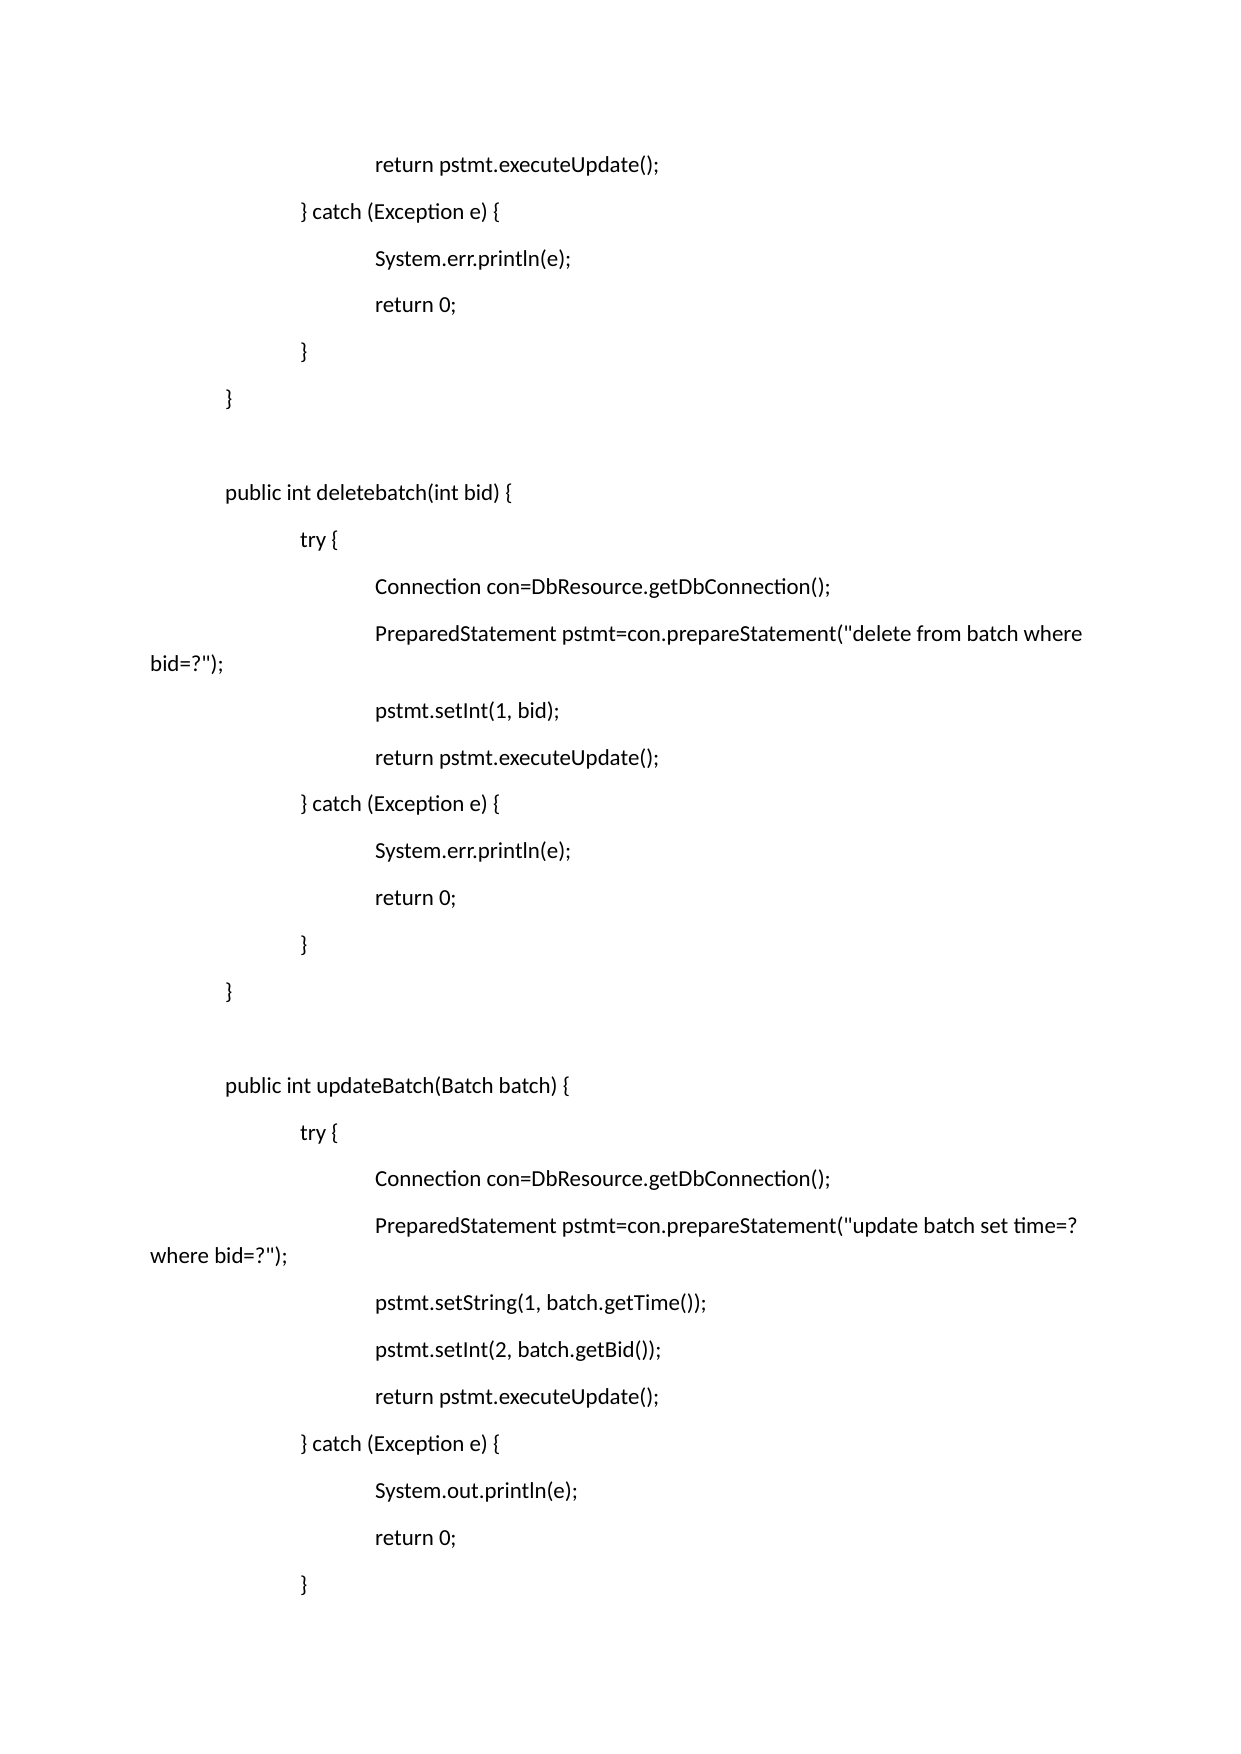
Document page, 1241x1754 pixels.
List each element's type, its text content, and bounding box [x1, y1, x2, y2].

text Connection con=DbResource.getDbConnection(); [150, 572, 1090, 600]
text return 0; [150, 883, 1090, 911]
text } catch (Exception e) { [150, 789, 1090, 818]
text System.err.println(e); [150, 836, 1090, 864]
text PreparedStatement pstmt=con.prepareStatement("update batch set time=? where bid=?"); [150, 1211, 1090, 1270]
text return pstmt.executeUpdate(); [150, 743, 1090, 771]
text System.out.println(e); [150, 1476, 1090, 1504]
text pstmt.setInt(1, bid); [150, 696, 1090, 724]
text return pstmt.executeUpdate(); [150, 1382, 1090, 1410]
text pstmt.setString(1, batch.getTime()); [150, 1288, 1090, 1317]
text public int updateBatch(Batch batch) { [150, 1071, 1090, 1099]
text try { [150, 1118, 1090, 1146]
text } [150, 337, 1090, 366]
text System.err.println(e); [150, 244, 1090, 272]
text } catch (Exception e) { [150, 197, 1090, 225]
text } [150, 977, 1090, 1005]
text } [150, 930, 1090, 958]
text return 0; [150, 291, 1090, 319]
text Connection con=DbResource.getDbConnection(); [150, 1164, 1090, 1193]
text } [150, 384, 1090, 412]
text public int deletebatch(int bid) { [150, 478, 1090, 506]
text PreparedStatement pstmt=con.prepareStatement("delete from batch where bid=?"); [150, 619, 1090, 677]
text } [150, 1570, 1090, 1598]
text try { [150, 525, 1090, 553]
text pstmt.setInt(2, batch.getBid()); [150, 1335, 1090, 1363]
text return pstmt.executeUpdate(); [150, 150, 1090, 178]
text return 0; [150, 1523, 1090, 1551]
text } catch (Exception e) { [150, 1429, 1090, 1457]
